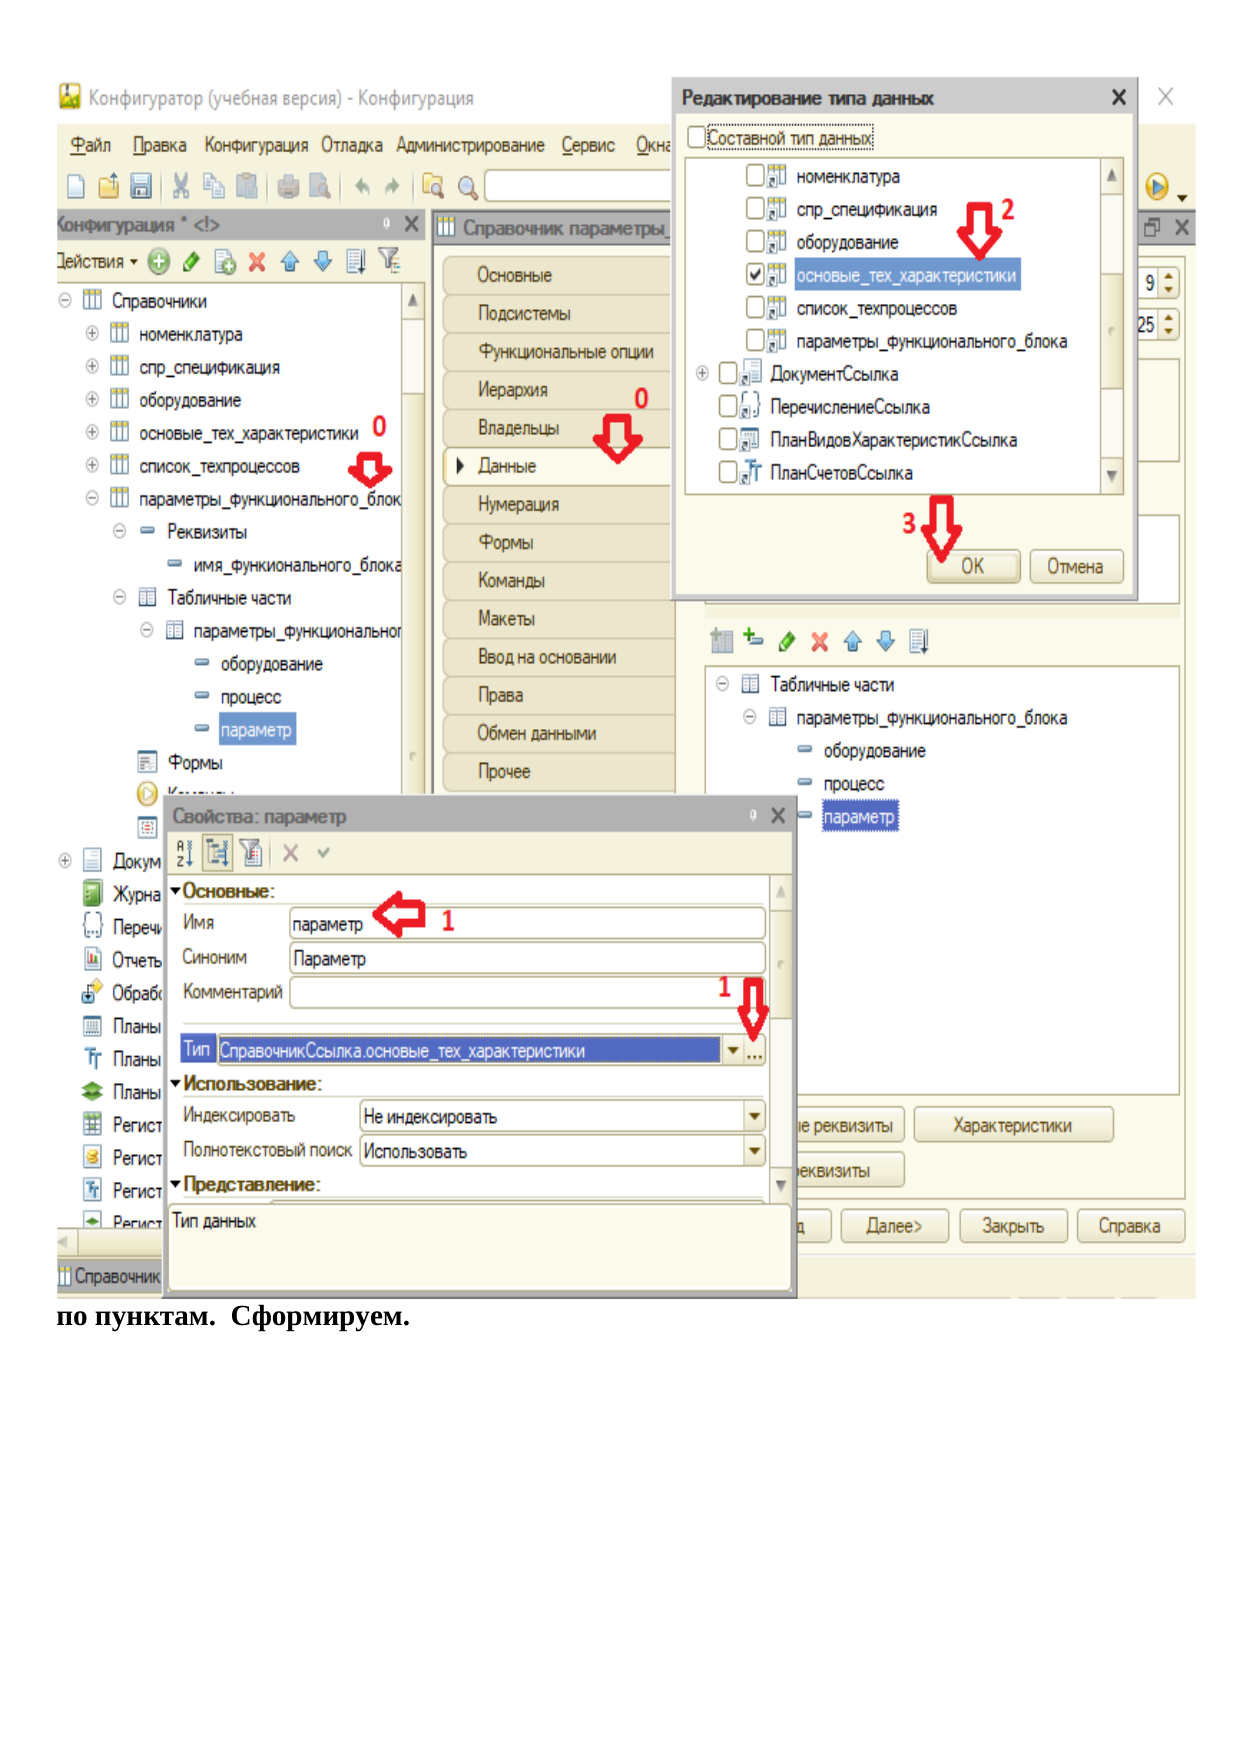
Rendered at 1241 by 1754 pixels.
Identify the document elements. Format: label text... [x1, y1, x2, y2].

text по пунктам. Сформируем. [56, 1299, 1196, 1332]
picture [56, 75, 1196, 1299]
